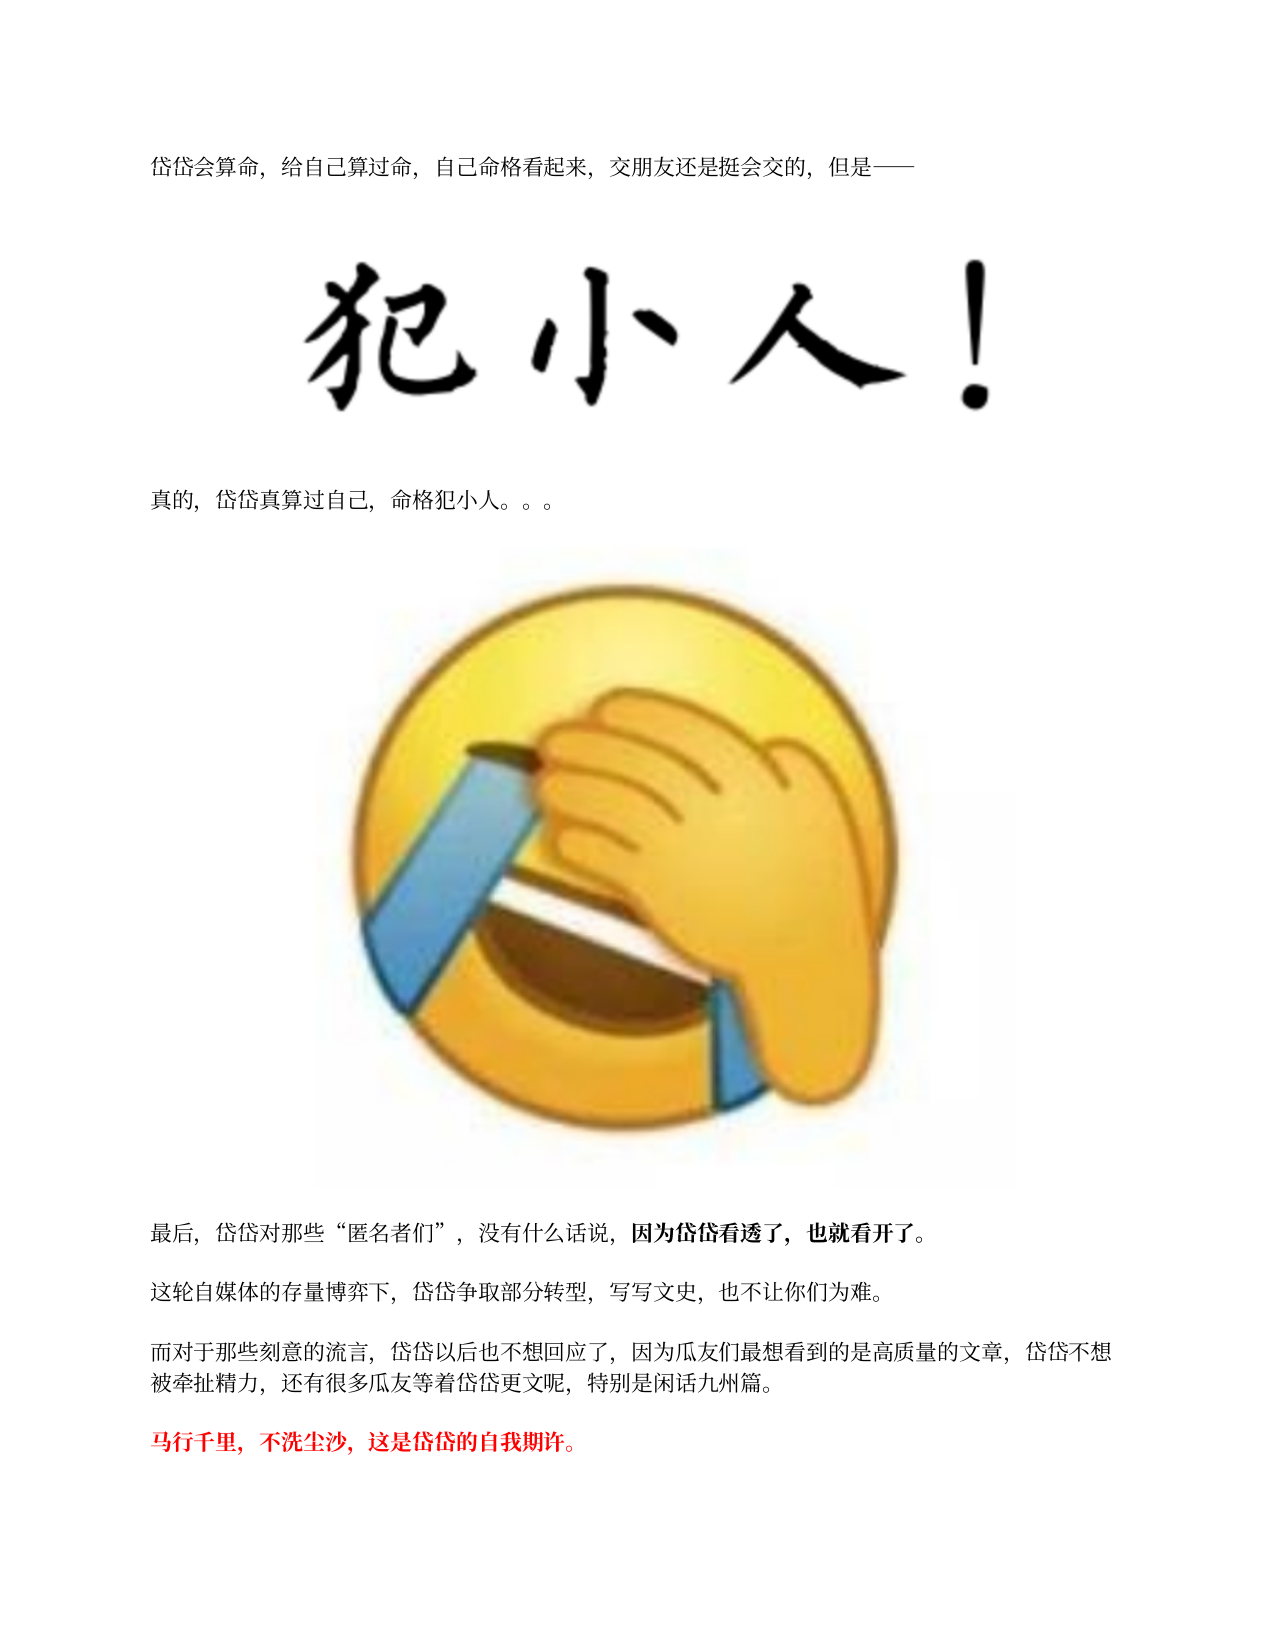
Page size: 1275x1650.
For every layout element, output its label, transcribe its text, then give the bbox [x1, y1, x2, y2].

text 马行千里，不洗尘沙，这是岱岱的自我期许。 [150, 1426, 1125, 1457]
picture [205, 209, 1070, 456]
text 这轮自媒体的存量博弈下，岱岱争取部分转型，写写文史，也不让你们为难。 [150, 1275, 1125, 1307]
picture [260, 543, 1015, 1188]
text 最后，岱岱对那些“匿名者们”，没有什么话说，因为岱岱看透了，也就看开了。 [150, 1216, 1125, 1247]
text 而对于那些刻意的流言，岱岱以后也不想回应了，因为瓜友们最想看到的是高质量的文章，岱岱不想被牵扯精力，还有很多瓜友等着岱岱更文呢，特别是闲话九州篇。 [150, 1335, 1125, 1398]
text 岱岱会算命，给自己算过命，自己命格看起来，交朋友还是挺会交的，但是—— [150, 150, 1125, 181]
text 真的，岱岱真算过自己，命格犯小人。。。 [150, 483, 1125, 515]
